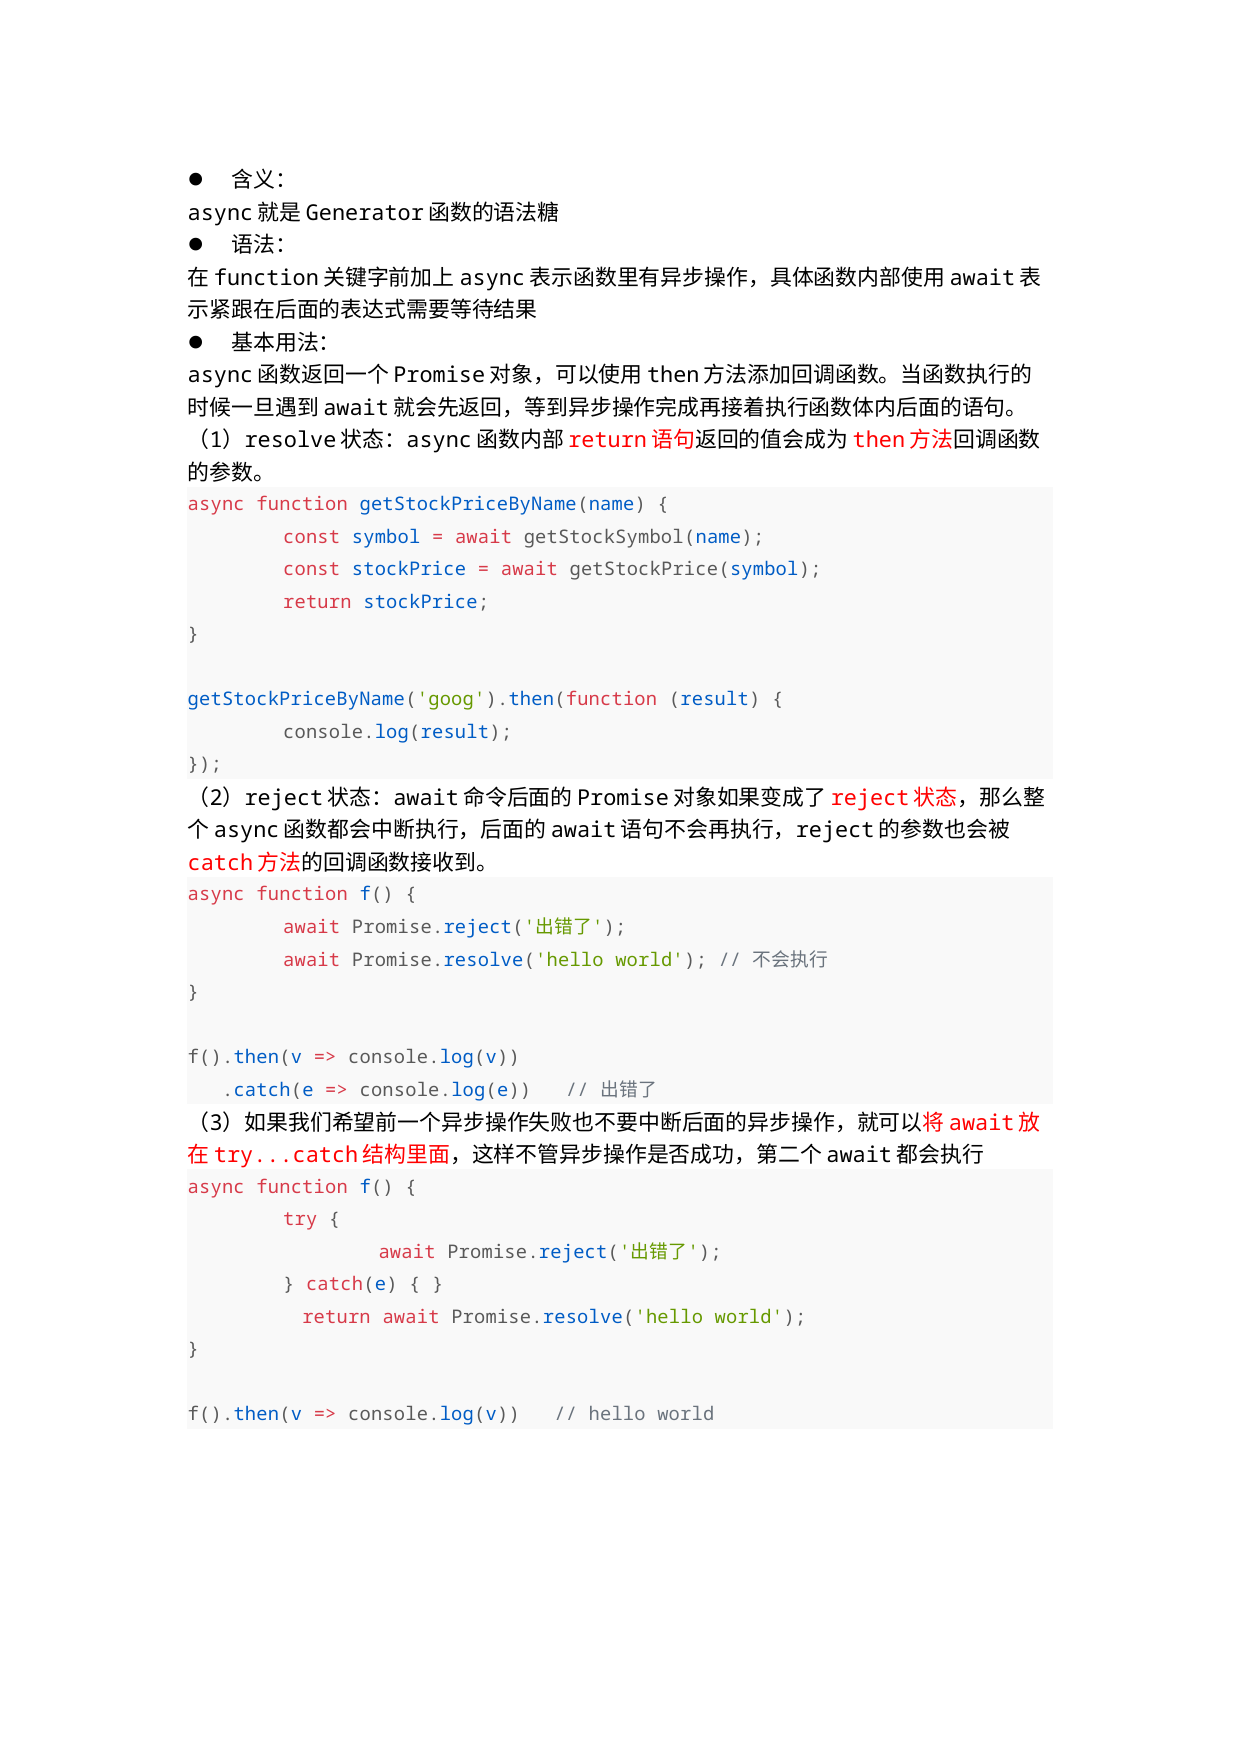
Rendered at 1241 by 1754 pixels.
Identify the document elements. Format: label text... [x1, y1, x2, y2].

text （2）reject状态：await命令后面的Promise对象如果变成了reject状态，那么整个async函数都会中断执行，后面的await语句不会再执行，reject的参数也会被catch方法的回调函数接收到。 [187, 779, 1053, 877]
text f().then(v => console.log(v)) [187, 1039, 1053, 1072]
list 含义： [187, 162, 1053, 194]
text async函数返回一个Promise对象，可以使用then方法添加回调函数。当函数执行的时候一旦遇到await就会先返回，等到异步操作完成再接着执行函数体内后面的语句。 [187, 357, 1053, 422]
text async function getStockPriceByName(name) { [187, 487, 1053, 519]
text } [187, 617, 1053, 649]
text } [187, 974, 1053, 1007]
list 基本用法： [187, 324, 1053, 357]
text async function f() { [187, 877, 1053, 909]
text const stockPrice = await getStockPrice(symbol); [187, 552, 1053, 584]
text async就是Generator函数的语法糖 [187, 194, 1053, 227]
text console.log(result); [187, 714, 1053, 747]
text （1）resolve状态：async函数内部return语句返回的值会成为then方法回调函数的参数。 [187, 422, 1053, 487]
text return stockPrice; [187, 584, 1053, 617]
text f().then(v => console.log(v)) // hello world [187, 1397, 1053, 1429]
text .catch(e => console.log(e)) // 出错了 [187, 1072, 1053, 1104]
text return await Promise.resolve('hello world'); [187, 1299, 1053, 1332]
text await Promise.resolve('hello world'); // 不会执行 [187, 942, 1053, 974]
text async function f() { [187, 1169, 1053, 1202]
text await Promise.reject('出错了'); [187, 1234, 1053, 1267]
text try { [187, 1202, 1053, 1234]
text const symbol = await getStockSymbol(name); [187, 519, 1053, 552]
text }); [187, 747, 1053, 779]
list 语法： [187, 227, 1053, 259]
text （3）如果我们希望前一个异步操作失败也不要中断后面的异步操作，就可以将await放在try...catch结构里面，这样不管异步操作是否成功，第二个await都会执行 [187, 1104, 1053, 1169]
text getStockPriceByName('goog').then(function (result) { [187, 682, 1053, 714]
text } catch(e) { } [187, 1267, 1053, 1299]
text await Promise.reject('出错了'); [187, 909, 1053, 942]
text } [187, 1332, 1053, 1364]
text 在function关键字前加上 async表示函数里有异步操作，具体函数内部使用await表示紧跟在后面的表达式需要等待结果 [187, 259, 1053, 324]
